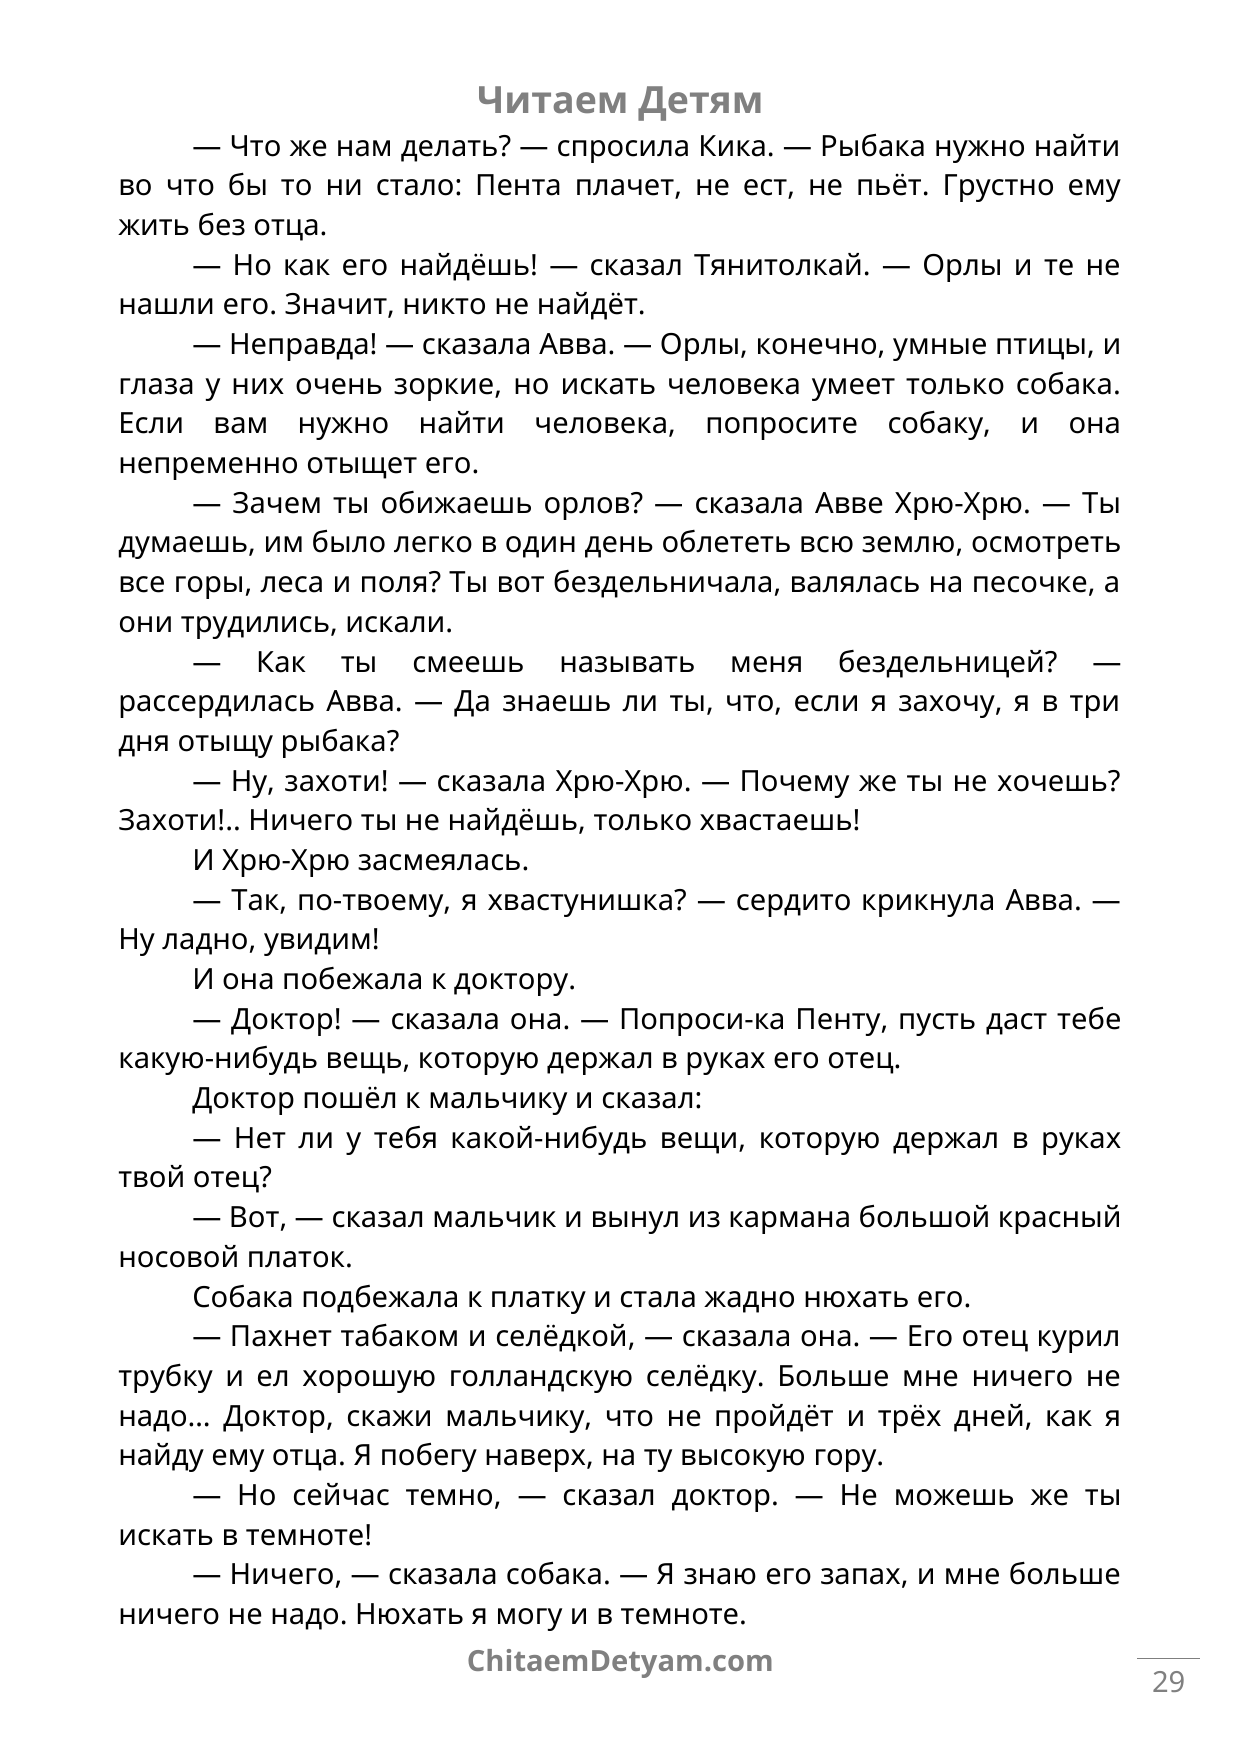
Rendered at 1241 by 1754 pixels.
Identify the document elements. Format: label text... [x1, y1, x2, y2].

text — Зачем ты обижаешь орлов? — сказала Авве Хрю-Хрю. — Ты думаешь, им было легко в один день облететь всю землю, осмотреть все горы, леса и поля? Ты вот бездельничала, валялась на песочке, а они трудились, искали. [118, 482, 1122, 641]
text — Вот, — сказал мальчик и вынул из кармана большой красный носовой платок. [118, 1196, 1122, 1276]
text — Но сейчас темно, — сказал доктор. — Не можешь же ты искать в темноте! [118, 1474, 1122, 1554]
text — Ну, захоти! — сказала Хрю-Хрю. — Почему же ты не хочешь? Захоти!.. Ничего ты не найдёшь, только хвастаешь! [118, 760, 1122, 839]
text — Пахнет табаком и селёдкой, — сказала она. — Его отец курил трубку и ел хорошую голландскую селёдку. Больше мне ничего не надо… Доктор, скажи мальчику, что не пройдёт и трёх дней, как я найду ему отца. Я побегу наверх, на ту высокую гору. [118, 1316, 1122, 1474]
text — Как ты смеешь называть меня бездельницей? — рассердилась Авва. — Да знаешь ли ты, что, если я захочу, я в три дня отыщу рыбака? [118, 641, 1122, 760]
text И она побежала к доктору. [118, 958, 1122, 998]
text — Неправда! — сказала Авва. — Орлы, конечно, умные птицы, и глаза у них очень зоркие, но искать человека умеет только собака. Если вам нужно найти человека, попросите собаку, и она непременно отыщет его. [118, 323, 1122, 482]
text — Ничего, — сказала собака. — Я знаю его запах, и мне больше ничего не надо. Нюхать я могу и в темноте. [118, 1554, 1122, 1633]
text — Что же нам делать? — спросила Кика. — Рыбака нужно найти во что бы то ни стало: Пента плачет, не ест, не пьёт. Грустно ему жить без отца. [118, 125, 1122, 244]
text — Нет ли у тебя какой-нибудь вещи, которую держал в руках твой отец? [118, 1117, 1122, 1196]
text — Так, по-твоему, я хвастунишка? — сердито крикнула Авва. — Ну ладно, увидим! [118, 879, 1122, 958]
text И Хрю-Хрю засмеялась. [118, 839, 1122, 879]
text Собака подбежала к платку и стала жадно нюхать его. [118, 1276, 1122, 1316]
text Доктор пошёл к мальчику и сказал: [118, 1077, 1122, 1117]
text — Но как его найдёшь! — сказал Тянитолкай. — Орлы и те не нашли его. Значит, никто не найдёт. [118, 244, 1122, 323]
text — Доктор! — сказала она. — Попроси-ка Пенту, пусть даст тебе какую-нибудь вещь, которую держал в руках его отец. [118, 998, 1122, 1077]
